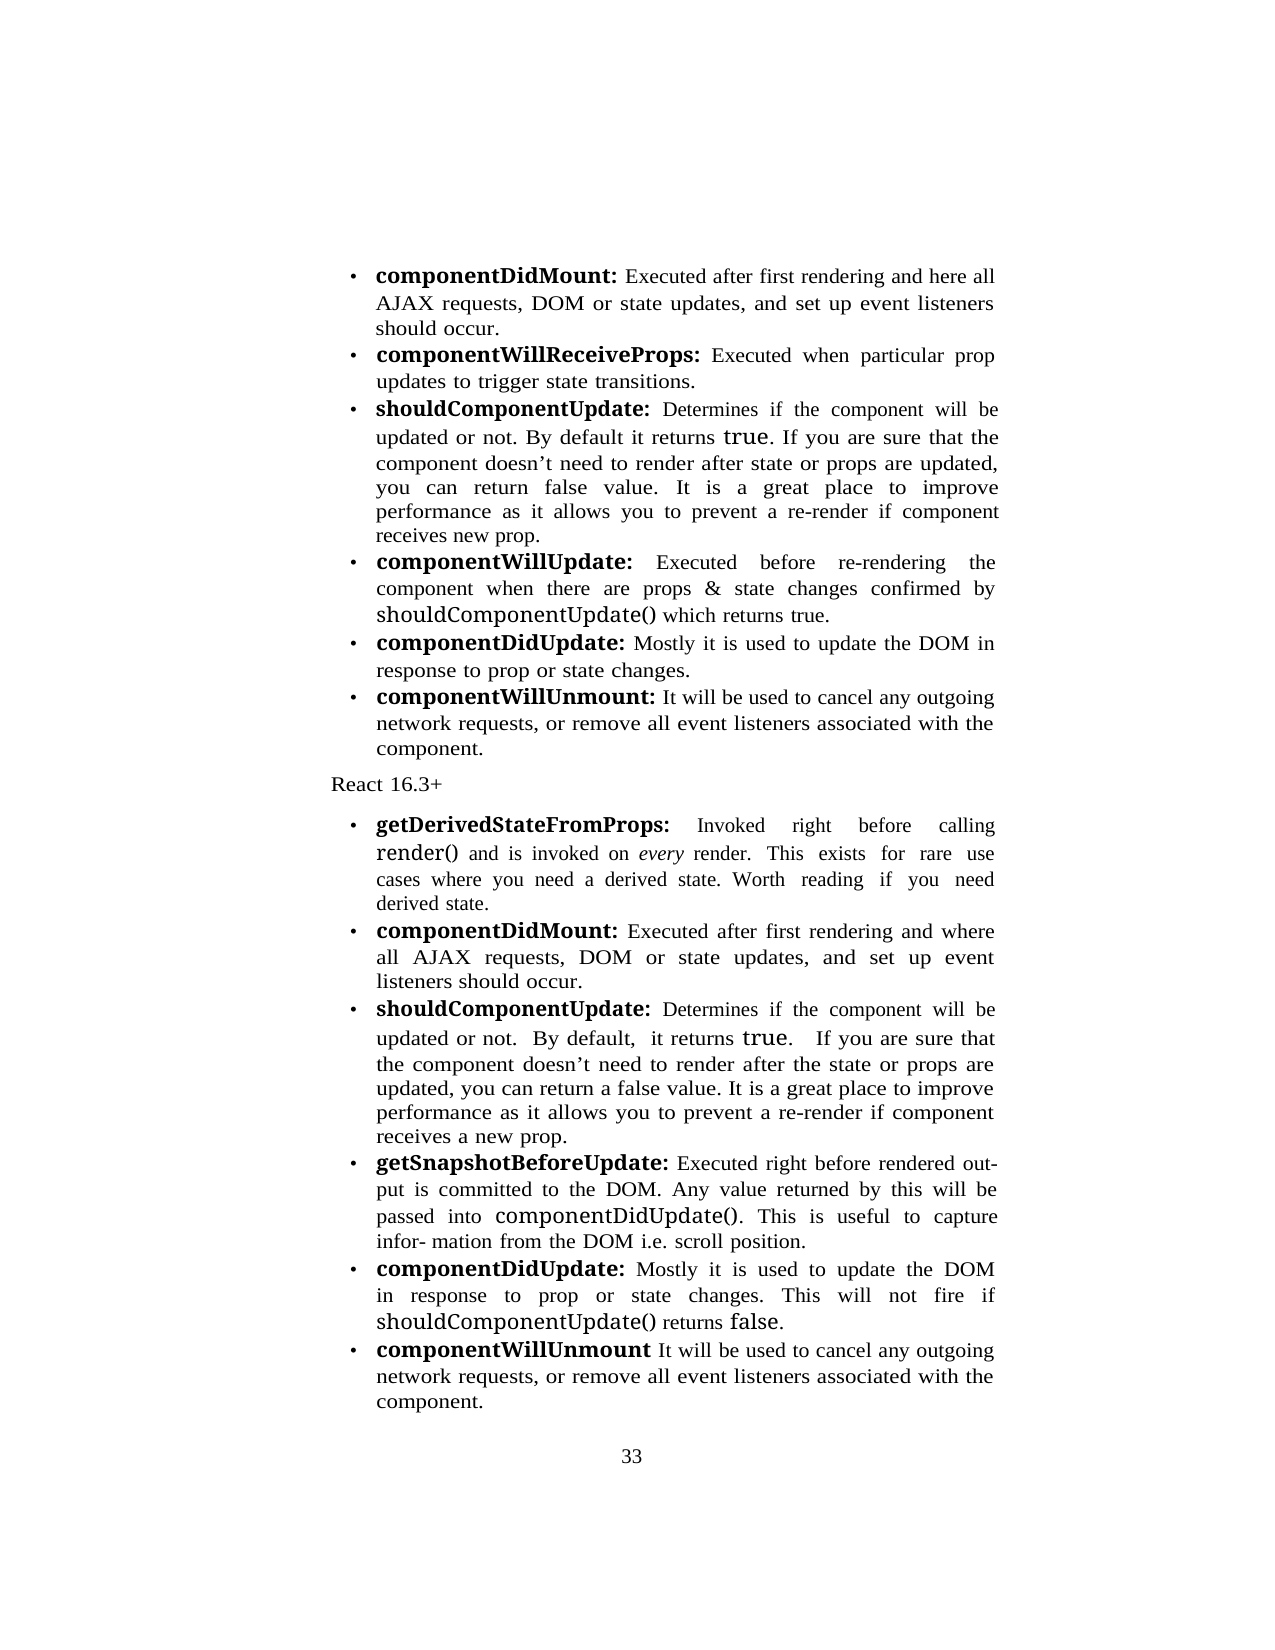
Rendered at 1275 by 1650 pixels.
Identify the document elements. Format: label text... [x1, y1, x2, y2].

list componentWillUnmount It will be used to cancel any outgoing network requests, or remove all event listeners associated with the component. [349, 1335, 995, 1413]
list componentWillUpdate: Executed before re-rendering the component when there are props & state changes confirmed by shouldComponentUpdate() which returns true. [349, 547, 996, 628]
list componentDidUpdate: Mostly it is used to update the DOM in response to prop or state changes. This will not fire if shouldComponentUpdate() returns false. [349, 1254, 995, 1335]
list componentDidMount: Executed after first rendering and here all AJAX requests, DOM or state updates, and set up event listeners should occur. [349, 262, 995, 339]
list shouldComponentUpdate: Determines if the component will be updated or not. By default, it returns true. If you are sure that the component doesn’t need to render after the state or props are updated, you can return a false value. It is a great place to improve performance as it allows you to prevent a re-render if component receives a new prop. [349, 994, 996, 1148]
text React 16.3+ [331, 772, 1275, 796]
list componentDidUpdate: Mostly it is used to update the DOM in response to prop or state changes. [349, 628, 995, 682]
list getDerivedStateFromProps: Invoked right before calling render() and is invoked on every render. This exists for rare use cases where you need a derived state. Worth reading if you need derived state. [349, 810, 995, 915]
list componentWillReceiveProps: Executed when particular prop updates to trigger state transitions. [349, 340, 995, 393]
list shouldComponentUpdate: Determines if the component will be updated or not. By default it returns true. If you are sure that the component doesn’t need to render after state or props are updated, you can return false value. It is a great place to improve performance as it allows you to prevent a re-render if component receives new prop. [349, 394, 999, 547]
list getSnapshotBeforeUpdate: Executed right before rendered out- put is committed to the DOM. Any value returned by this will be passed into componentDidUpdate(). This is useful to capture infor- mation from the DOM i.e. scroll position. [349, 1148, 998, 1253]
list componentDidMount: Executed after first rendering and where all AJAX requests, DOM or state updates, and set up event listeners should occur. [349, 916, 995, 993]
list componentWillUnmount: It will be used to cancel any outgoing network requests, or remove all event listeners associated with the component. [349, 682, 995, 760]
